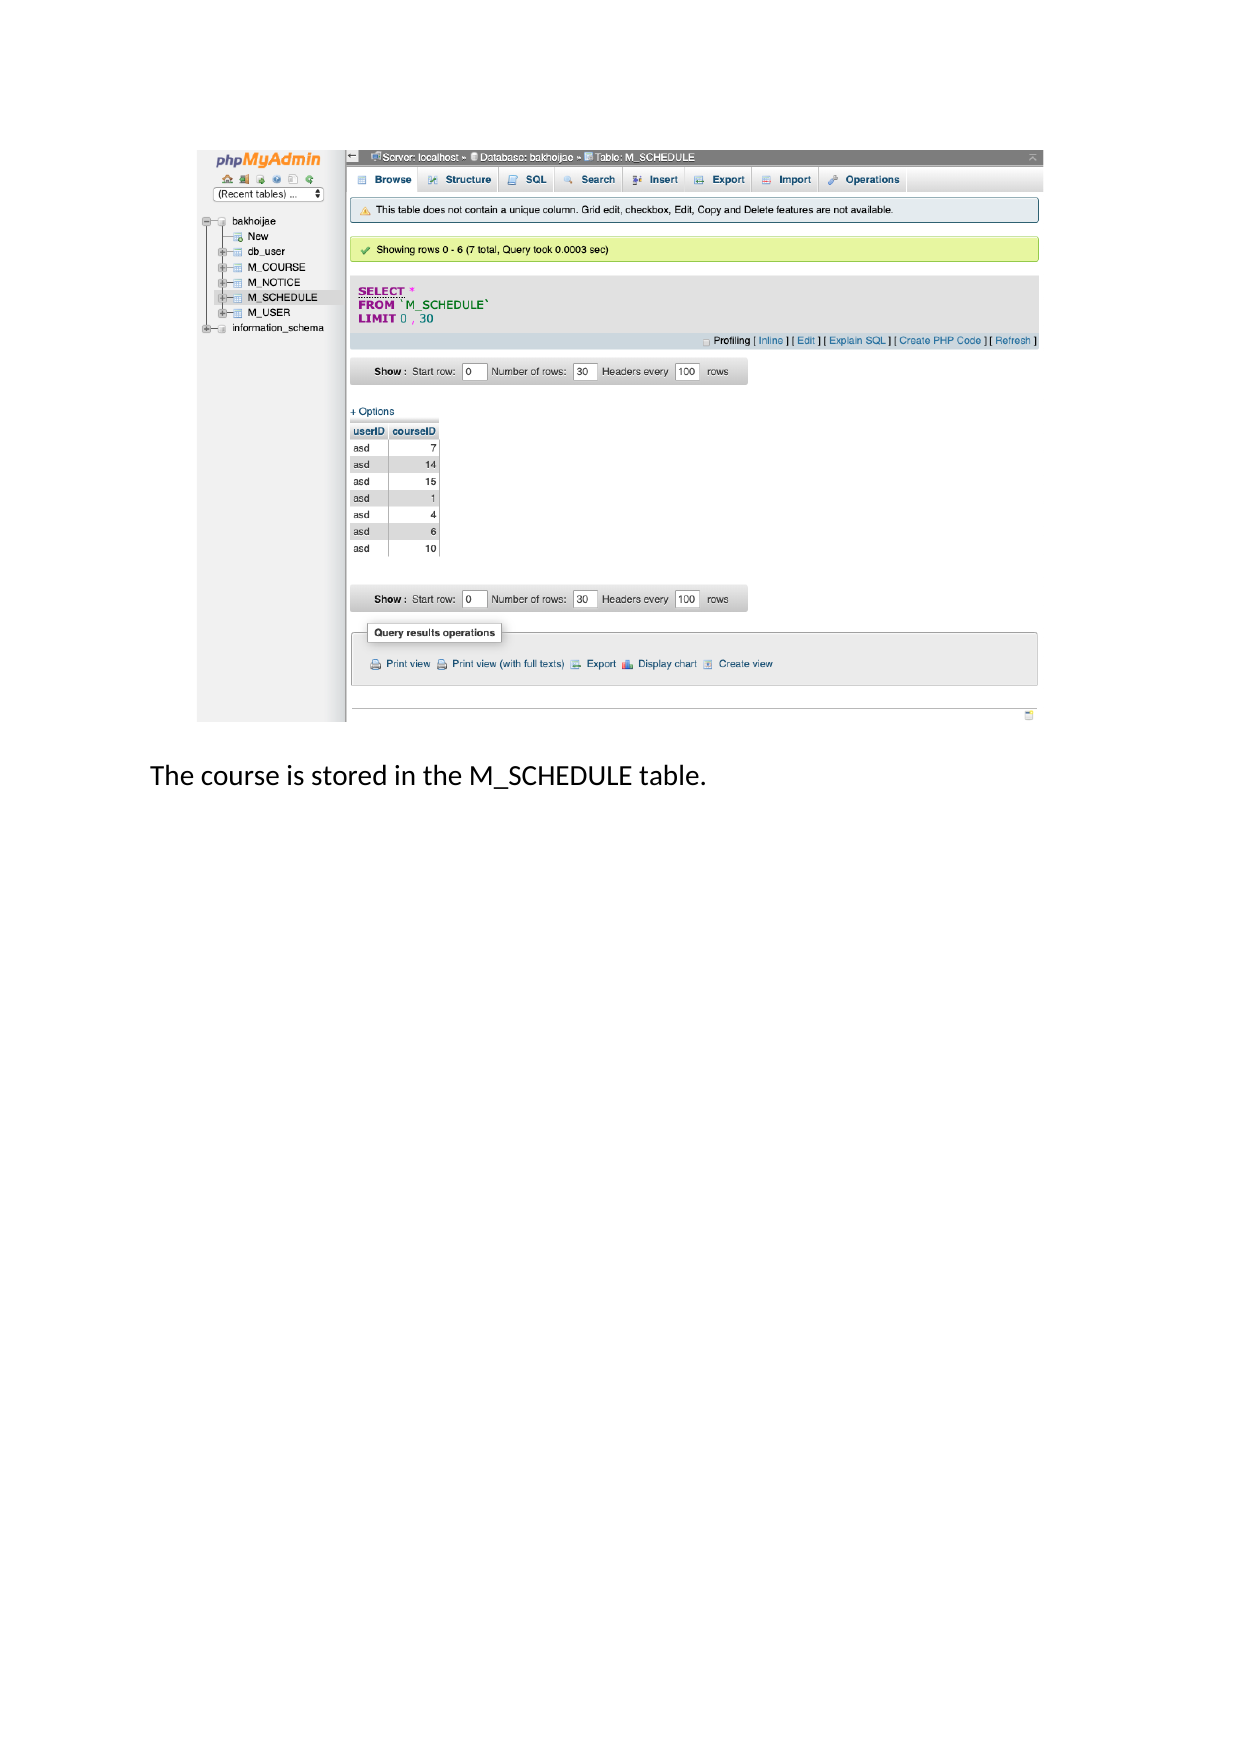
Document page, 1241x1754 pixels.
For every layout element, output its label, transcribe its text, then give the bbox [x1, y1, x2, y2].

picture [196, 150, 1044, 722]
text The course is stored in the M_SCHEDULE table. [150, 757, 1090, 793]
